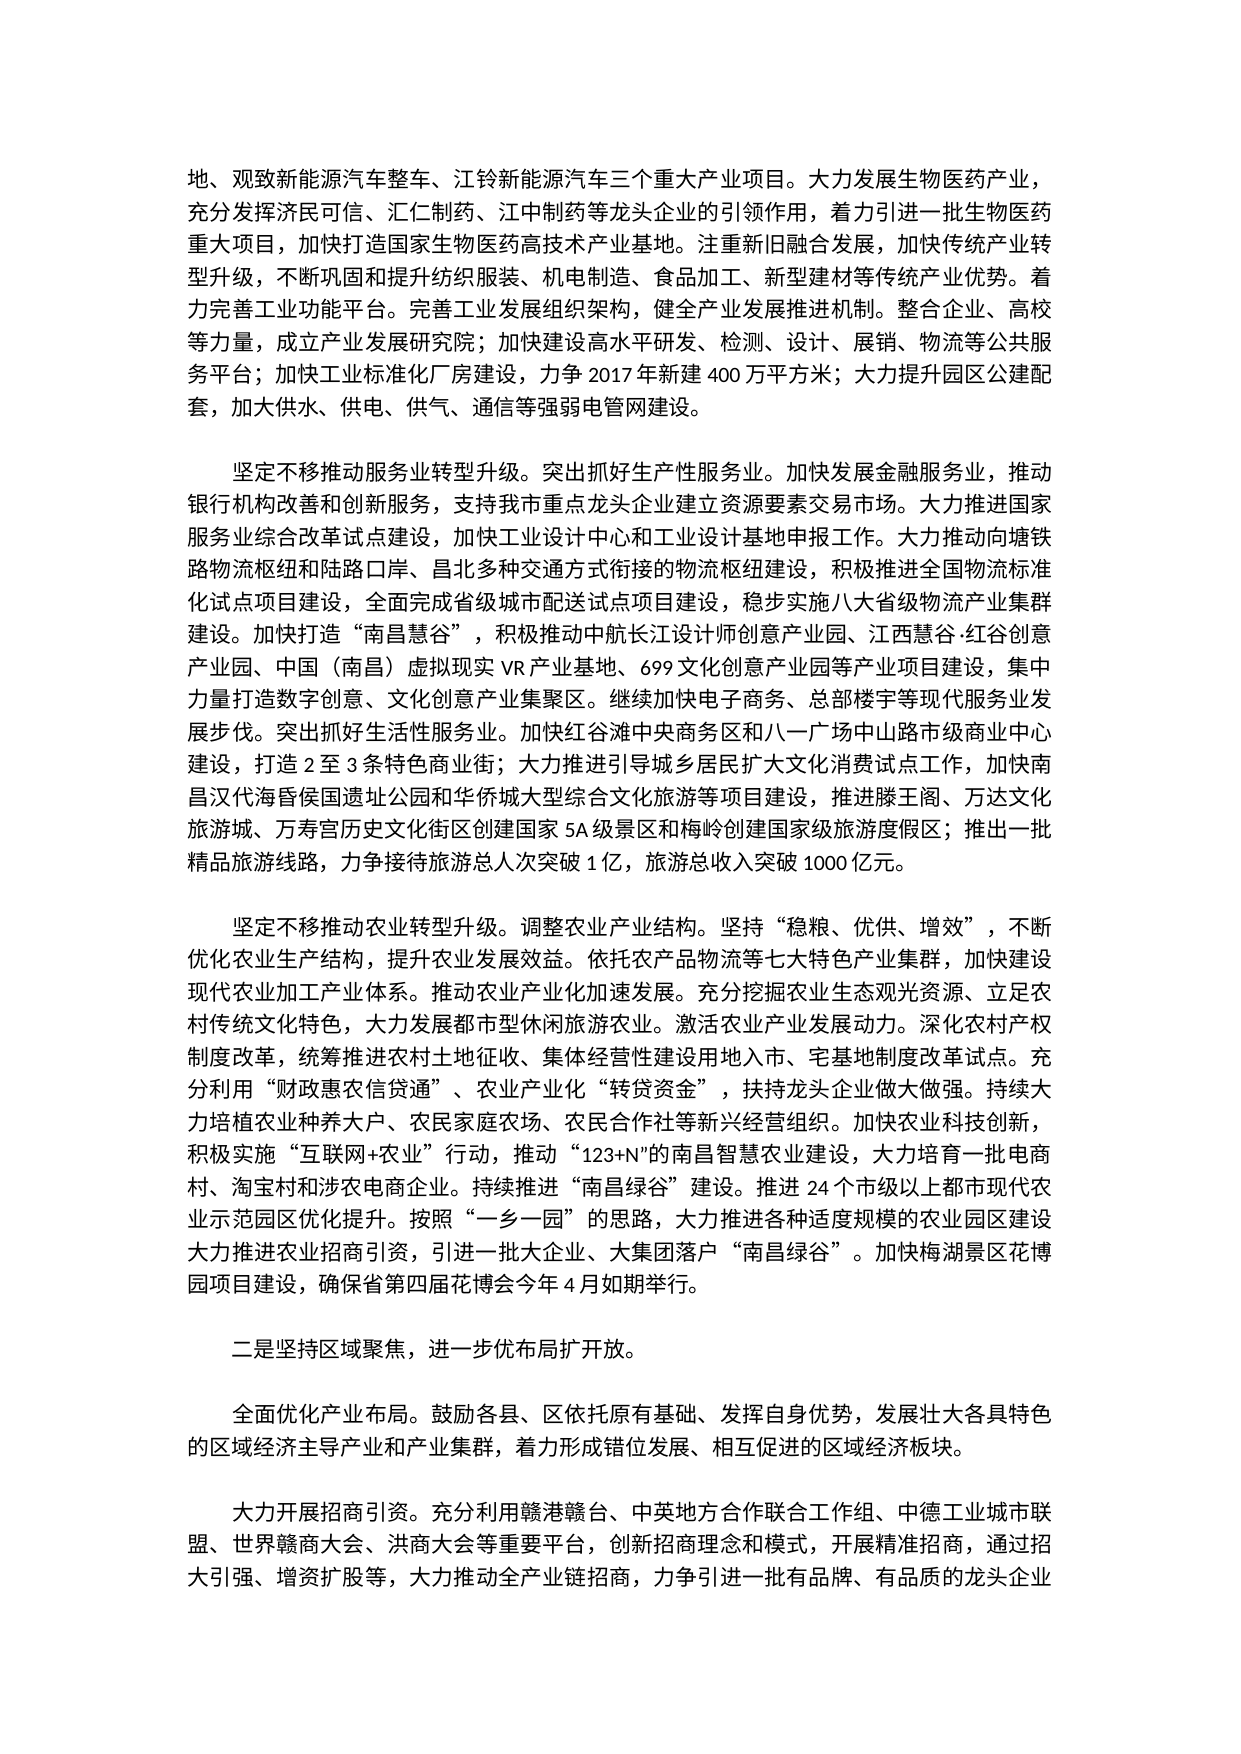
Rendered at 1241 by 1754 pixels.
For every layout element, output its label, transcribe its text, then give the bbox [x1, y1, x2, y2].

text 全面优化产业布局。鼓励各县、区依托原有基础、发挥自身优势，发展壮大各具特色的区域经济主导产业和产业集群，着力形成错位发展、相互促进的区域经济板块。 [187, 1397, 1053, 1462]
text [187, 162, 1053, 422]
text 坚定不移推动服务业转型升级。突出抓好生产性服务业。加快发展金融服务业，推动银行机构改善和创新服务，支持我市重点龙头企业建立资源要素交易市场。大力推进国家服务业综合改革试点建设，加快工业设计中心和工业设计基地申报工作。大力推动向塘铁路物流枢纽和陆路口岸、昌北多种交通方式衔接的物流枢纽建设，积极推进全国物流标准化试点项目建设，全面完成省级城市配送试点项目建设，稳步实施八大省级物流产业集群建设。加快打造“南昌慧谷”，积极推动中航长江设计师创意产业园、江西慧谷·红谷创意产业园、中国（南昌）虚拟现实VR产业基地、699文化创意产业园等产业项目建设，集中力量打造数字创意、文化创意产业集聚区。继续加快电子商务、总部楼宇等现代服务业发展步伐。突出抓好生活性服务业。加快红谷滩中央商务区和八一广场中山路市级商业中心建设，打造2至3条特色商业街；大力推进引导城乡居民扩大文化消费试点工作，加快南昌汉代海昏侯国遗址公园和华侨城大型综合文化旅游等项目建设，推进滕王阁、万达文化旅游城、万寿宫历史文化街区创建国家5A级景区和梅岭创建国家级旅游度假区；推出一批精品旅游线路，力争接待旅游总人次突破1亿，旅游总收入突破1000亿元。 [187, 454, 1053, 877]
text 二是坚持区域聚焦，进一步优布局扩开放。 [187, 1332, 1053, 1364]
text 坚定不移推动农业转型升级。调整农业产业结构。坚持“稳粮、优供、增效”，不断优化农业生产结构，提升农业发展效益。依托农产品物流等七大特色产业集群，加快建设现代农业加工产业体系。推动农业产业化加速发展。充分挖掘农业生态观光资源、立足农村传统文化特色，大力发展都市型休闲旅游农业。激活农业产业发展动力。深化农村产权制度改革，统筹推进农村土地征收、集体经营性建设用地入市、宅基地制度改革试点。充分利用“财政惠农信贷通”、农业产业化“转贷资金”，扶持龙头企业做大做强。持续大力培植农业种养大户、农民家庭农场、农民合作社等新兴经营组织。加快农业科技创新，积极实施“互联网+农业”行动，推动“123+N”的南昌智慧农业建设，大力培育一批电商村、淘宝村和涉农电商企业。持续推进“南昌绿谷”建设。推进24个市级以上都市现代农业示范园区优化提升。按照“一乡一园”的思路，大力推进各种适度规模的农业园区建设。大力推进农业招商引资，引进一批大企业、大集团落户“南昌绿谷”。加快梅湖景区花博园项目建设，确保省第四届花博会今年4月如期举行。 [187, 909, 1053, 1299]
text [187, 1494, 1053, 1592]
